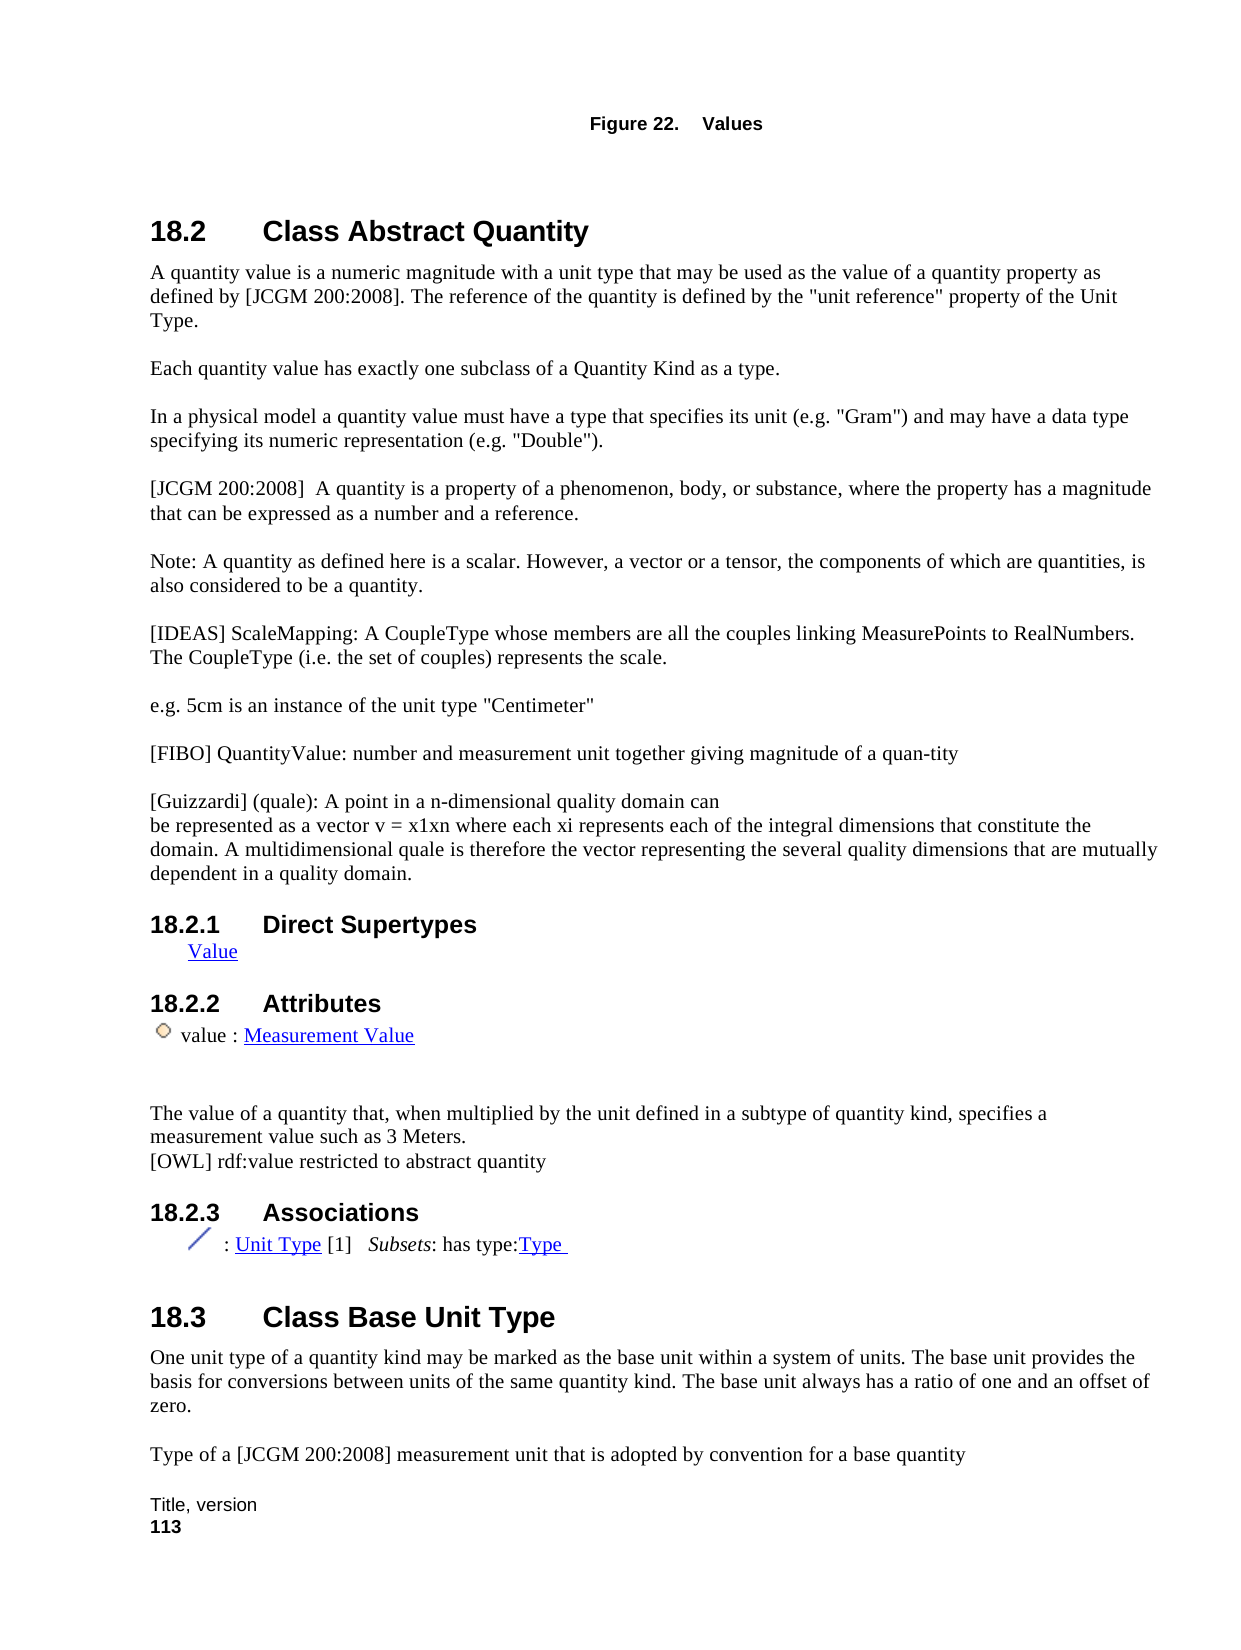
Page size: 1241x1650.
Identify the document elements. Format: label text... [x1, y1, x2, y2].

picture [150, 1017, 176, 1043]
subtitle Attributes [150, 988, 1165, 1017]
text value : Measurement Value [150, 1017, 1165, 1047]
subtitle Class Abstract Quantity [150, 214, 1165, 248]
subtitle Class Base Unit Type [150, 1300, 1165, 1333]
text The value of a quantity that, when multiplied by the unit defined in a subtype of quantity kind, specifies a measurement value such as 3 Meters. [OWL] rdf:value restricted to abstract quantity [150, 1100, 1165, 1172]
picture [187, 1226, 213, 1252]
subtitle Associations [150, 1197, 1165, 1227]
list Values [187, 112, 1165, 134]
text Value [187, 939, 1165, 963]
subtitle Direct Supertypes [150, 910, 1165, 939]
text : Unit Type [1] Subsets: has type:Type [187, 1227, 1165, 1256]
text A quantity value is a numeric magnitude with a unit type that may be used as the value of a quantity property as defined by [JCGM 200:2008]. The reference of the quantity is defined by the "unit reference" property of the Unit Type. Each quantity value has exactly one subclass of a Quantity Kind as a type. In a physical model a quantity value must have a type that specifies its unit (e.g. "Gram") and may have a data type specifying its numeric representation (e.g. "Double"). [JCGM 200:2008] A quantity is a property of a phenomenon, body, or substance, where the property has a magnitude that can be expressed as a number and a reference. Note: A quantity as defined here is a scalar. However, a vector or a tensor, the components of which are quantities, is also considered to be a quantity. [IDEAS] ScaleMapping: A CoupleType whose members are all the couples linking MeasurePoints to RealNumbers. The CoupleType (i.e. the set of couples) represents the scale. e.g. 5cm is an instance of the unit type "Centimeter" [FIBO] QuantityValue: number and measurement unit together giving magnitude of a quan-tity [Guizzardi] (quale): A point in a n-dimensional quality domain can be represented as a vector v = x1 xn where each xi represents each of the integral dimensions that constitute the domain. A multidimensional quale is therefore the vector representing the several quality dimensions that are mutually dependent in a quality domain. [150, 260, 1165, 885]
